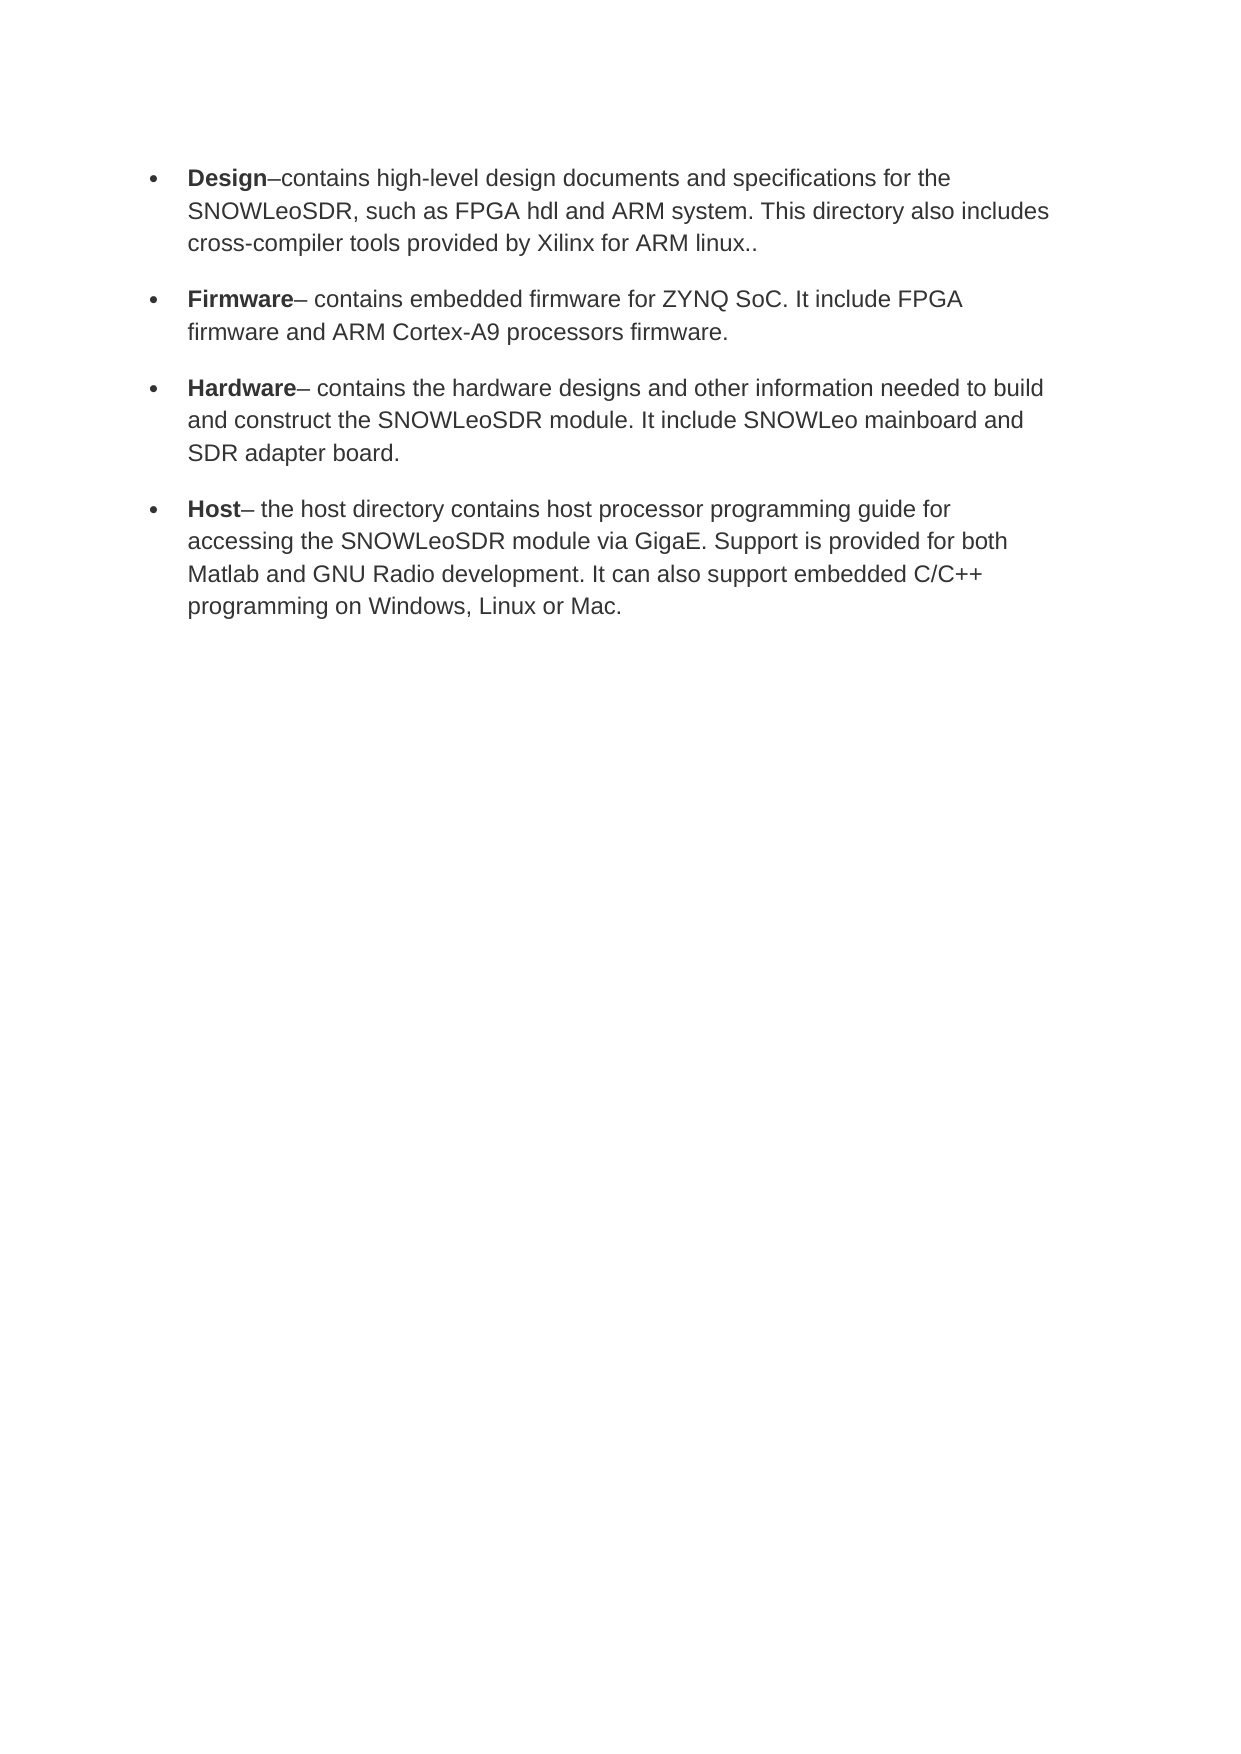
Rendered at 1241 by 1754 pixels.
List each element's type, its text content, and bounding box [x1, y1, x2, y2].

list Design–contains high-level design documents and specifications for the SNOWLeoSDR, such as FPGA hdl and ARM system. This directory also includes cross-compiler tools provided by Xilinx for ARM linux.. [150, 162, 1053, 259]
list Hardware– contains the hardware designs and other information needed to build and construct the SNOWLeoSDR module. It include SNOWLeo mainboard and SDR adapter board. [150, 371, 1053, 469]
list Firmware– contains embedded firmware for ZYNQ SoC. It include FPGA firmware and ARM Cortex-A9 processors firmware. [150, 283, 1053, 348]
list Host– the host directory contains host processor programming guide for accessing the SNOWLeoSDR module via GigaE. Support is provided for both Matlab and GNU Radio development. It can also support embedded C/C++ programming on Windows, Linux or Mac. [150, 492, 1053, 622]
